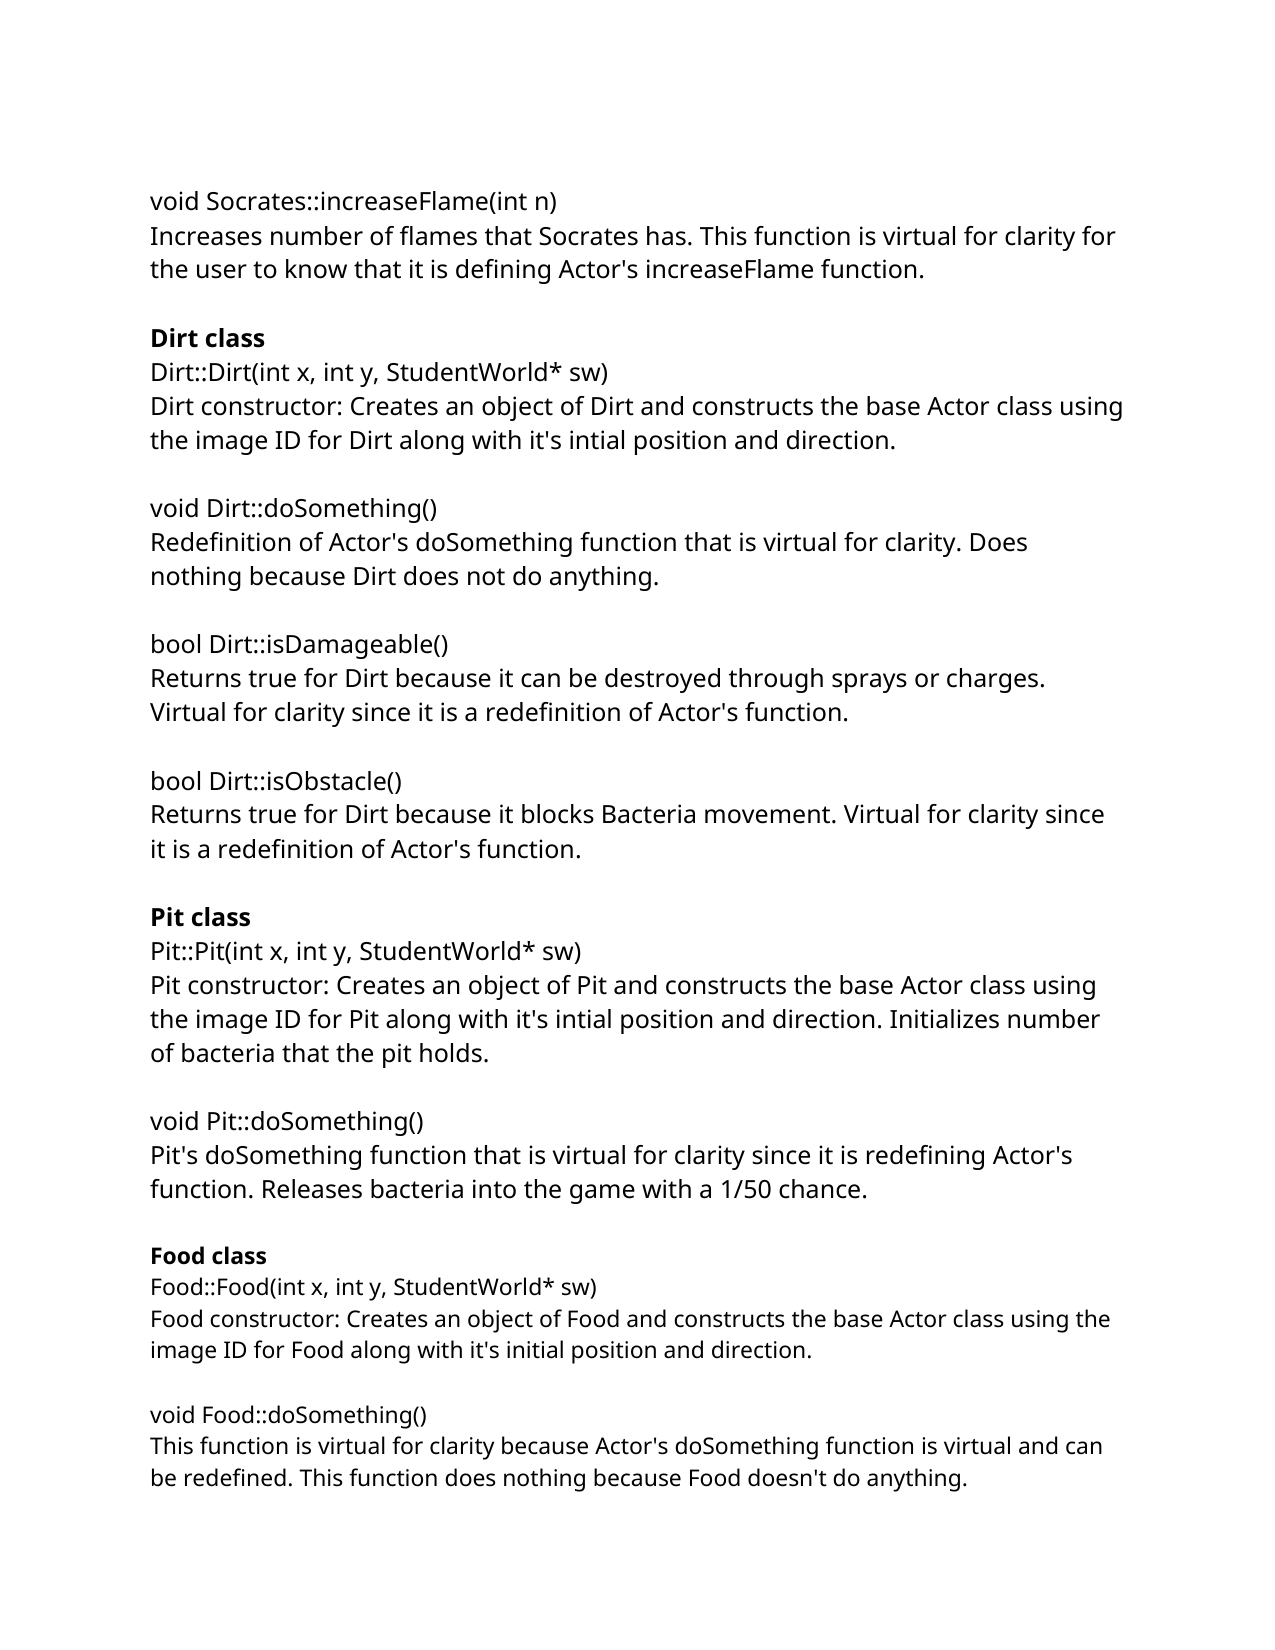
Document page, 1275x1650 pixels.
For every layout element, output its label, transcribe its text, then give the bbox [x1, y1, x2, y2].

text Dirt class [150, 320, 1125, 354]
text Food class [150, 1240, 1125, 1271]
text This function is virtual for clarity because Actor's doSomething function is virtual and can be redefined. This function does nothing because Food doesn't do anything. [150, 1430, 1125, 1493]
text void Dirt::doSomething() [150, 491, 1125, 525]
text void Food::doSomething() [150, 1399, 1125, 1430]
text Increases number of flames that Socrates has. This function is virtual for clarity for the user to know that it is defining Actor's increaseFlame function. [150, 218, 1125, 286]
text Dirt constructor: Creates an object of Dirt and constructs the base Actor class using the image ID for Dirt along with it's intial position and direction. [150, 388, 1125, 457]
text Pit class [150, 899, 1125, 933]
text void Pit::doSomething() [150, 1104, 1125, 1138]
text Dirt::Dirt(int x, int y, StudentWorld* sw) [150, 354, 1125, 388]
text bool Dirt::isDamageable() [150, 627, 1125, 661]
text Returns true for Dirt because it can be destroyed through sprays or charges. Virtual for clarity since it is a redefinition of Actor's function. [150, 661, 1125, 729]
text Pit's doSomething function that is virtual for clarity since it is redefining Actor's function. Releases bacteria into the game with a 1/50 chance. [150, 1138, 1125, 1206]
text Food constructor: Creates an object of Food and constructs the base Actor class using the image ID for Food along with it's initial position and direction. [150, 1302, 1125, 1365]
text Pit constructor: Creates an object of Pit and constructs the base Actor class using the image ID for Pit along with it's intial position and direction. Initializes number of bacteria that the pit holds. [150, 967, 1125, 1070]
text Food::Food(int x, int y, StudentWorld* sw) [150, 1271, 1125, 1302]
text bool Dirt::isObstacle() [150, 763, 1125, 797]
text Pit::Pit(int x, int y, StudentWorld* sw) [150, 933, 1125, 967]
text void Socrates::increaseFlame(int n) [150, 184, 1125, 218]
text Redefinition of Actor's doSomething function that is virtual for clarity. Does nothing because Dirt does not do anything. [150, 525, 1125, 593]
text Returns true for Dirt because it blocks Bacteria movement. Virtual for clarity since it is a redefinition of Actor's function. [150, 797, 1125, 865]
